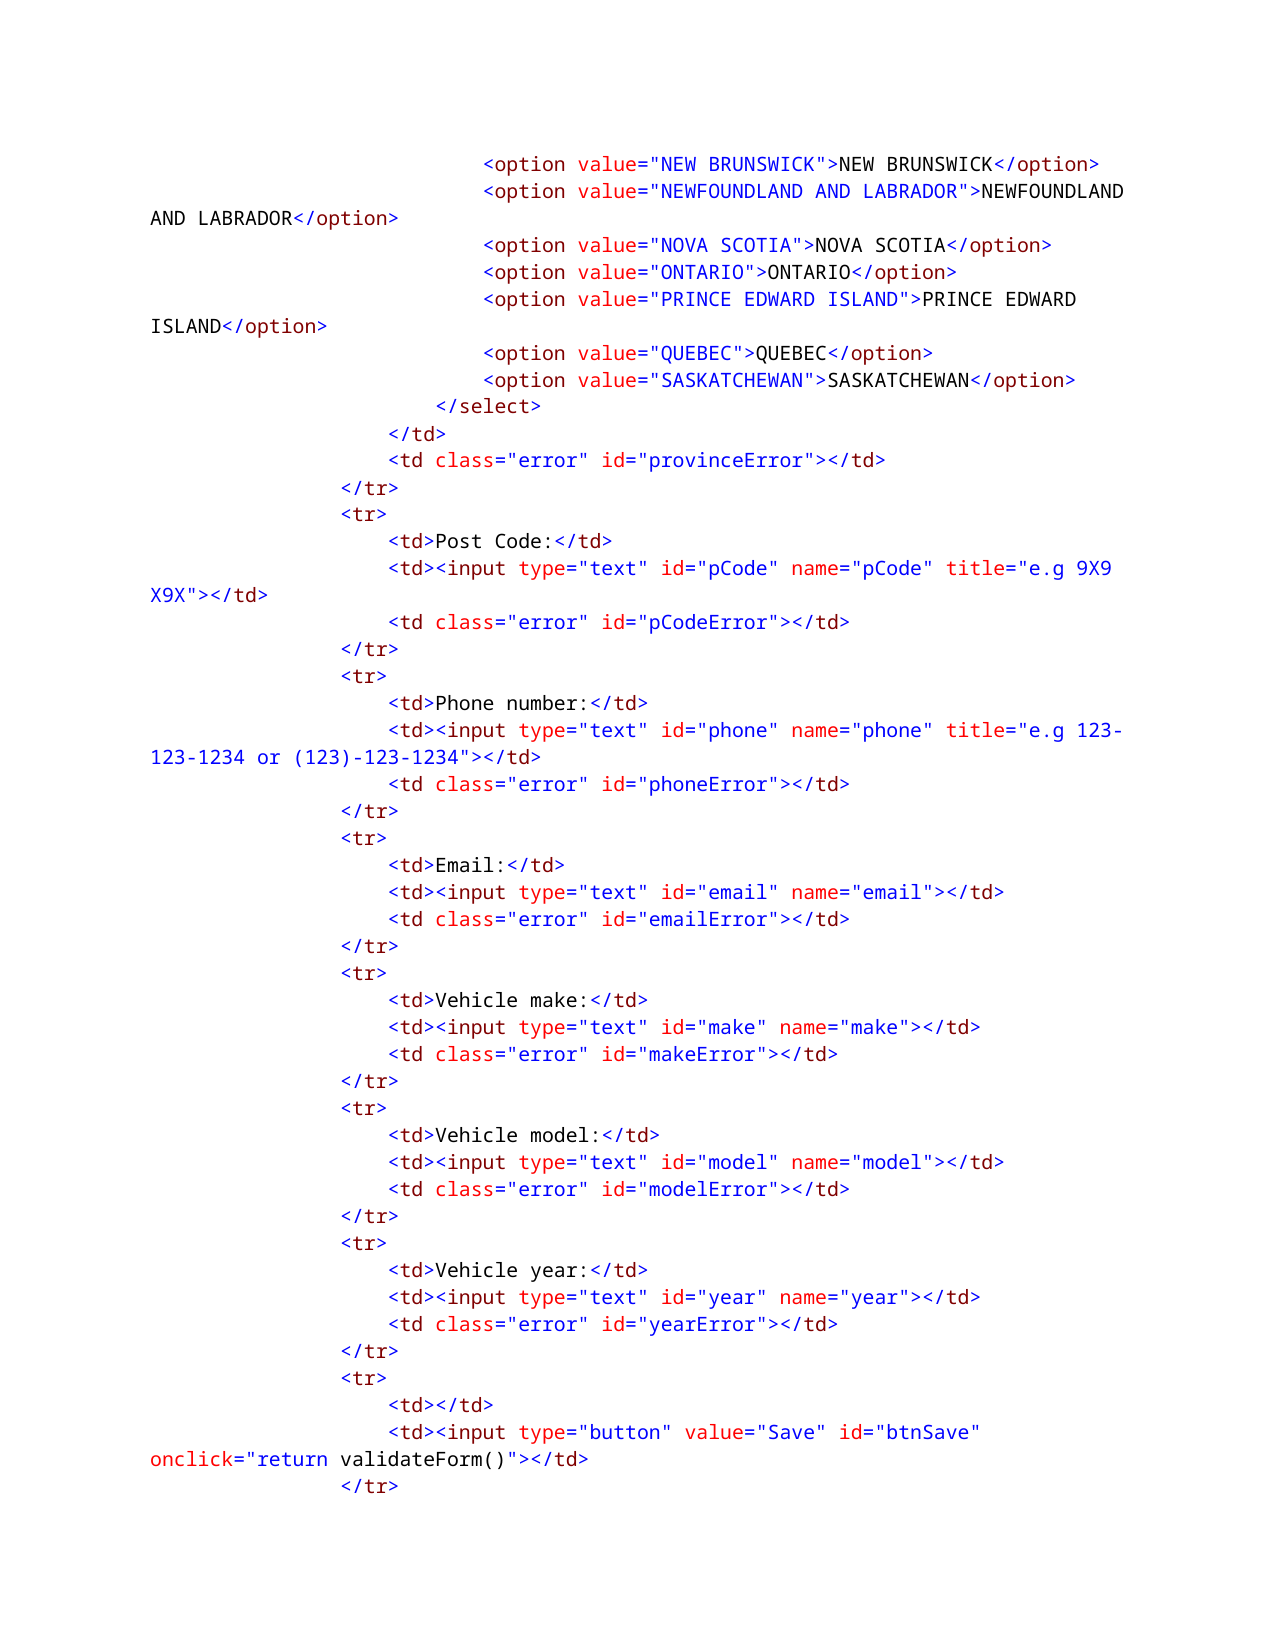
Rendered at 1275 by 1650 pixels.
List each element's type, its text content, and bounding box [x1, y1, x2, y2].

text <td><input type="text" id="phone" name="phone" title="e.g 123-123-1234 or (123)-123-1234"></td> [150, 717, 1125, 771]
text </tr> [150, 932, 1125, 959]
text </tr> [150, 797, 1125, 824]
text <td><input type="button" value="Save" id="btnSave" onclick="return validateForm()"></td> [150, 1418, 1125, 1472]
text <td class="error" id="modelError"></td> [150, 1175, 1125, 1202]
text <option value="NEW BRUNSWICK">NEW BRUNSWICK</option> [150, 150, 1125, 177]
text <tr> [150, 1229, 1125, 1256]
text <tr> [150, 824, 1125, 851]
text <td><input type="text" id="pCode" name="pCode" title="e.g 9X9 X9X"></td> [150, 555, 1125, 609]
text </tr> [150, 1337, 1125, 1364]
text <tr> [150, 1364, 1125, 1391]
text <option value="NOVA SCOTIA">NOVA SCOTIA</option> [150, 231, 1125, 258]
text <td>Email:</td> [150, 851, 1125, 878]
text <td class="error" id="makeError"></td> [150, 1040, 1125, 1067]
text <td>Vehicle model:</td> [150, 1121, 1125, 1148]
text <td class="error" id="phoneError"></td> [150, 771, 1125, 797]
text <tr> [150, 959, 1125, 986]
text <td class="error" id="provinceError"></td> [150, 447, 1125, 474]
text <td><input type="text" id="year" name="year"></td> [150, 1283, 1125, 1310]
text <td><input type="text" id="make" name="make"></td> [150, 1013, 1125, 1040]
text <td><input type="text" id="model" name="model"></td> [150, 1148, 1125, 1175]
text </tr> [150, 1067, 1125, 1094]
text <option value="ONTARIO">ONTARIO</option> [150, 258, 1125, 285]
text </tr> [150, 636, 1125, 663]
text <tr> [150, 1094, 1125, 1121]
text <td class="error" id="emailError"></td> [150, 905, 1125, 932]
text </select> [150, 393, 1125, 420]
text <option value="SASKATCHEWAN">SASKATCHEWAN</option> [150, 366, 1125, 393]
text <option value="NEWFOUNDLAND AND LABRADOR">NEWFOUNDLAND AND LABRADOR</option> [150, 177, 1125, 231]
text <td>Post Code:</td> [150, 528, 1125, 555]
text </td> [150, 420, 1125, 447]
text </tr> [150, 1472, 1125, 1499]
text <td class="error" id="pCodeError"></td> [150, 609, 1125, 636]
text <option value="PRINCE EDWARD ISLAND">PRINCE EDWARD ISLAND</option> [150, 285, 1125, 339]
text </tr> [150, 1202, 1125, 1229]
text <td>Vehicle make:</td> [150, 986, 1125, 1013]
text <td></td> [150, 1391, 1125, 1418]
text <td class="error" id="yearError"></td> [150, 1310, 1125, 1337]
text <option value="QUEBEC">QUEBEC</option> [150, 339, 1125, 366]
text <tr> [150, 501, 1125, 528]
text <tr> [150, 663, 1125, 689]
text <td><input type="text" id="email" name="email"></td> [150, 878, 1125, 905]
text </tr> [150, 474, 1125, 501]
text <td>Phone number:</td> [150, 689, 1125, 717]
text <td>Vehicle year:</td> [150, 1256, 1125, 1283]
